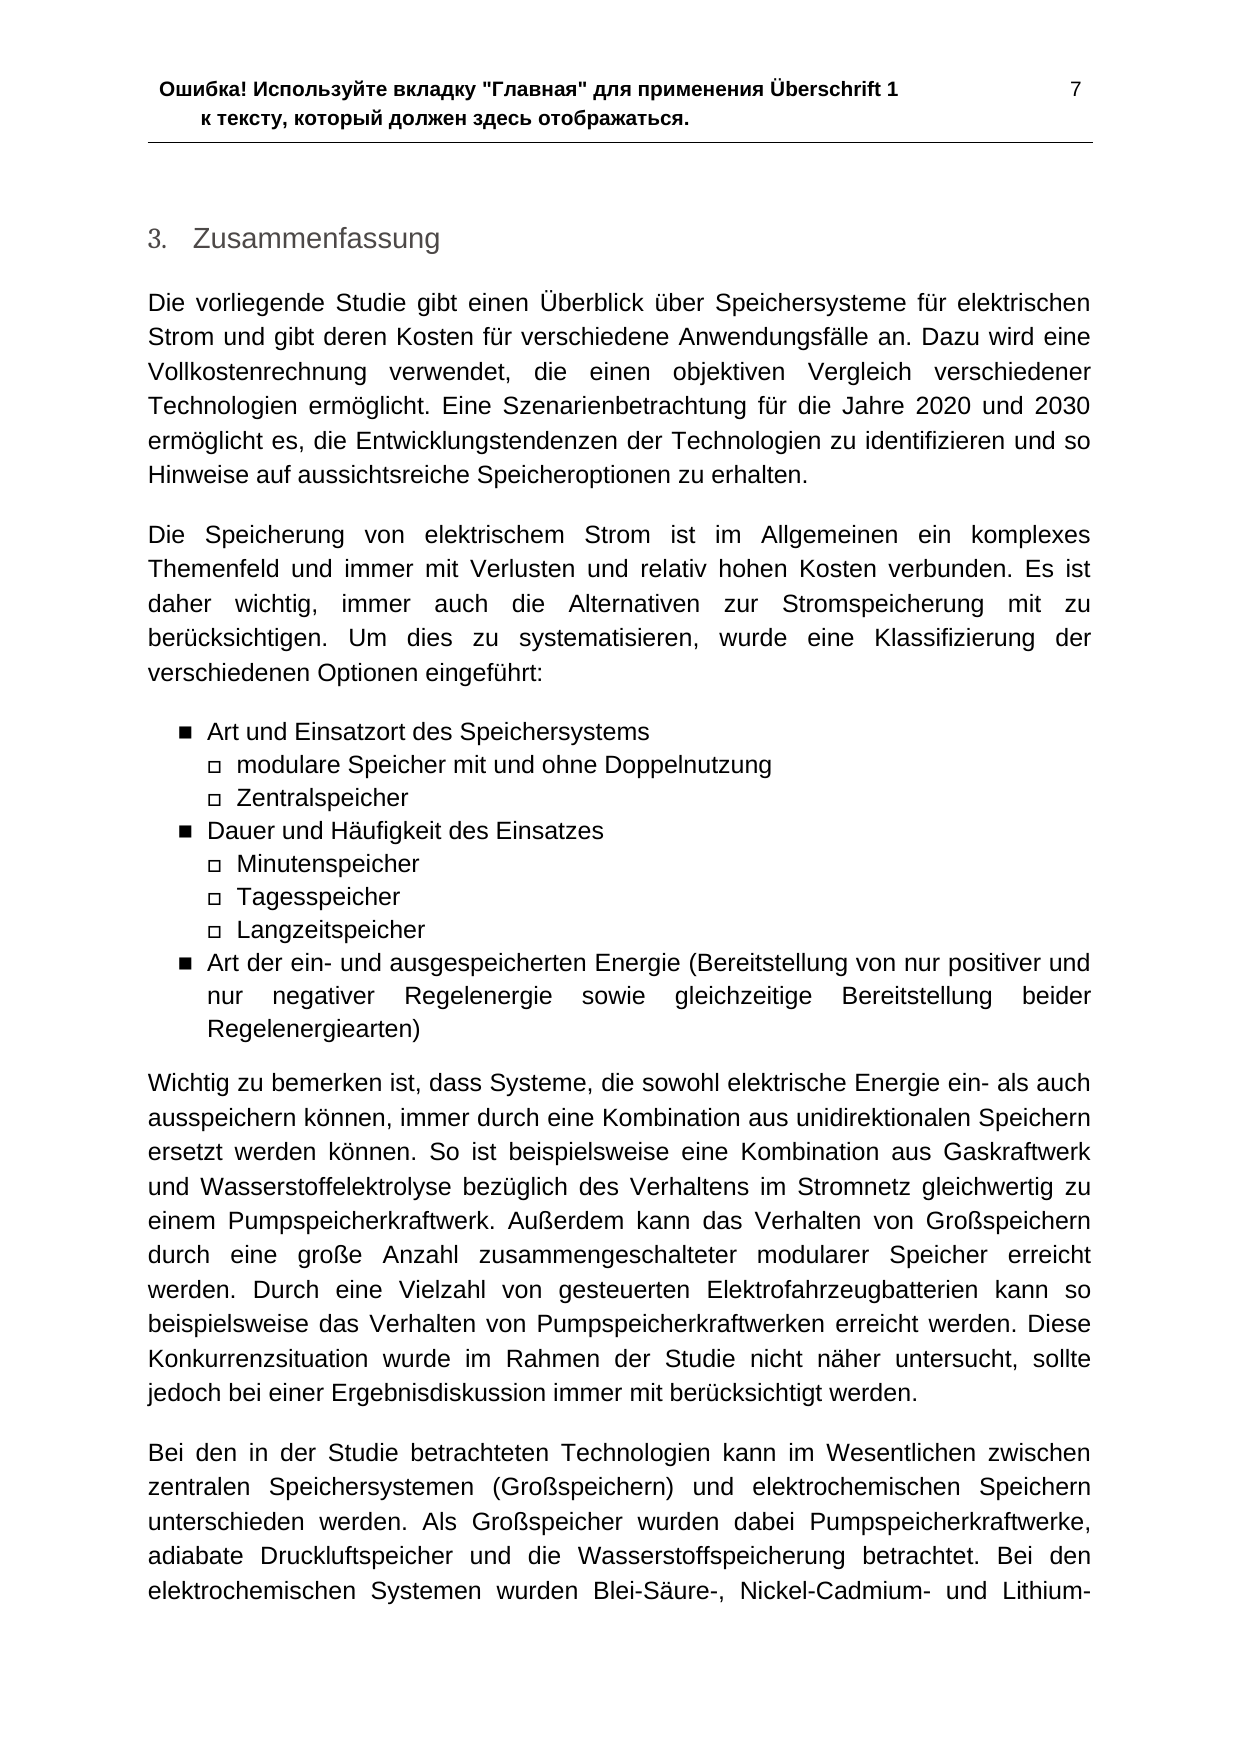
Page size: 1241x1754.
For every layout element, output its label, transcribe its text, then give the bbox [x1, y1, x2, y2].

text Die Speicherung von elektrischem Strom ist im Allgemeinen ein komplexes Themenfeld und immer mit Verlusten und relativ hohen Kosten verbunden. Es ist daher wichtig, immer auch die Alternativen zur Stromspeicherung mit zu berücksichtigen. Um dies zu systematisieren, wurde eine Klassifizierung der verschiedenen Optionen eingeführt: [148, 520, 1092, 686]
list Tagesspeicher [207, 882, 1092, 911]
list Langzeitspeicher [207, 915, 1092, 944]
text Die vorliegende Studie gibt einen Überblick über Speichersysteme für elektrischen Strom und gibt deren Kosten für verschiedene Anwendungsfälle an. Dazu wird eine Vollkostenrechnung verwendet, die einen objektiven Vergleich verschiedener Technologien ermöglicht. Eine Szenarienbetrachtung für die Jahre 2020 und 2030 ermöglicht es, die Entwicklungstendenzen der Technologien zu identifizieren und so Hinweise auf aussichtsreiche Speicheroptionen zu erhalten. [148, 288, 1092, 489]
list modulare Speicher mit und ohne Doppelnutzung [207, 750, 1092, 779]
subtitle Zusammenfassung [148, 221, 1092, 256]
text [148, 1438, 1092, 1604]
list Minutenspeicher [207, 849, 1092, 878]
list Art und Einsatzort des Speichersystems [177, 717, 1092, 746]
list Art der ein- und ausgespeicherten Energie (Bereitstellung von nur positiver und nur negativer Regelenergie sowie gleichzeitige Bereitstellung beider Regelenergiearten) [177, 948, 1092, 1043]
list Dauer und Häufigkeit des Einsatzes [177, 816, 1092, 845]
list Zentralspeicher [207, 783, 1092, 812]
text Wichtig zu bemerken ist, dass Systeme, die sowohl elektrische Energie ein- als auch ausspeichern können, immer durch eine Kombination aus unidirektionalen Speichern ersetzt werden können. So ist beispielsweise eine Kombination aus Gaskraftwerk und Wasserstoffelektrolyse bezüglich des Verhaltens im Stromnetz gleichwertig zu einem Pumpspeicherkraftwerk. Außerdem kann das Verhalten von Großspeichern durch eine große Anzahl zusammengeschalteter modularer Speicher erreicht werden. Durch eine Vielzahl von gesteuerten Elektrofahrzeugbatterien kann so beispielsweise das Verhalten von Pumpspeicherkraftwerken erreicht werden. Diese Konkurrenzsituation wurde im Rahmen der Studie nicht näher untersucht, sollte jedoch bei einer Ergebnisdiskussion immer mit berücksichtigt werden. [148, 1068, 1092, 1407]
